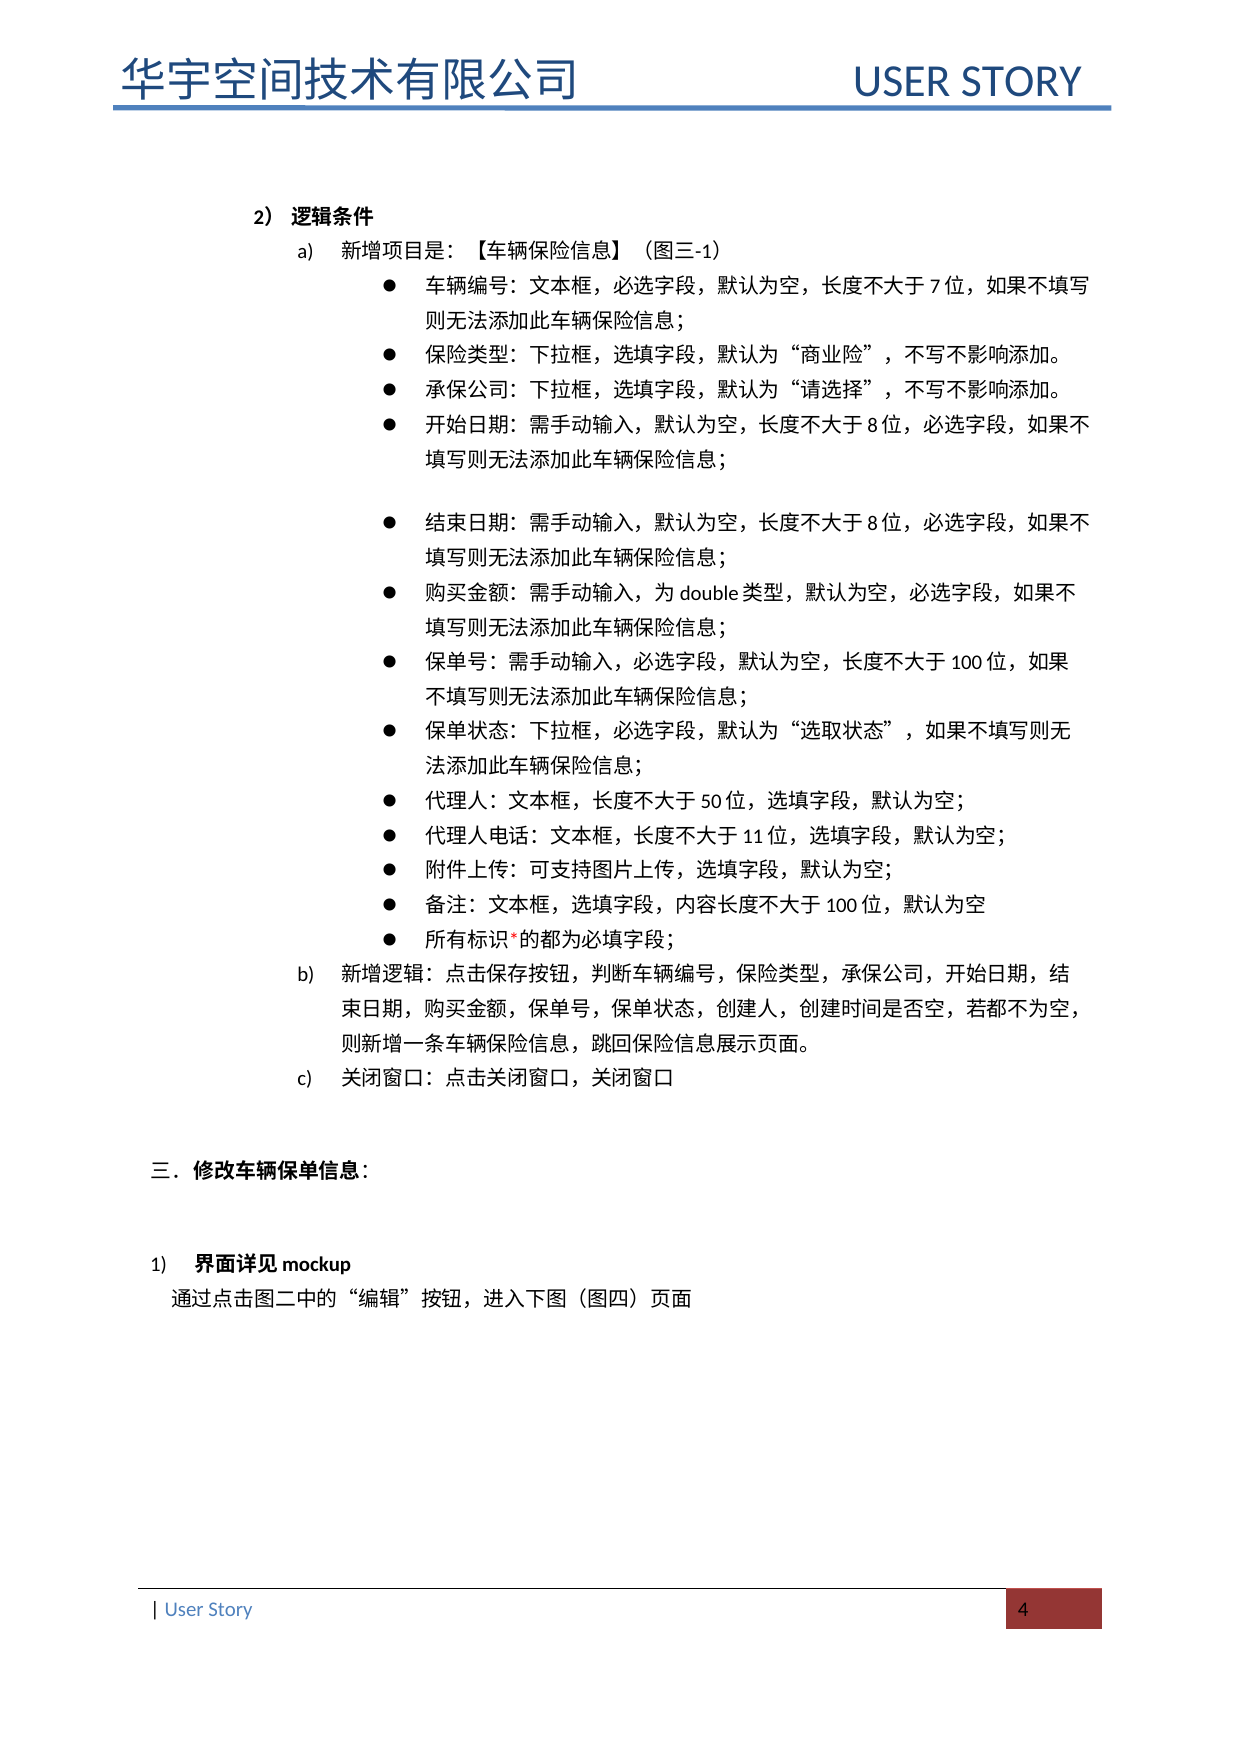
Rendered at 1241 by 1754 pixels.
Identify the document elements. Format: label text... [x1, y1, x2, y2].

list 结束日期：需手动输入，默认为空，长度不大于8位，必选字段，如果不填写则无法添加此车辆保险信息； [382, 507, 1090, 572]
list 修改车辆保单信息： [150, 1155, 1090, 1185]
list 新增逻辑：点击保存按钮，判断车辆编号，保险类型，承保公司，开始日期，结束日期，购买金额，保单号，保单状态，创建人，创建时间是否空，若都不为空，则新增一条车辆保险信息，跳回保险信息展示页面。 [297, 958, 1090, 1057]
list 备注：文本框，选填字段，内容长度不大于100位，默认为空 [382, 888, 1090, 918]
list 逻辑条件 [253, 200, 1090, 230]
list 代理人：文本框，长度不大于50位，选填字段，默认为空； [382, 784, 1090, 814]
list 保单状态：下拉框，必选字段，默认为“选取状态”，如果不填写则无法添加此车辆保险信息； [382, 715, 1090, 780]
list 所有标识*的都为必填字段； [382, 923, 1090, 953]
list 界面详见mockup [150, 1248, 1090, 1278]
list 承保公司：下拉框，选填字段，默认为“请选择”，不写不影响添加。 [382, 373, 1090, 404]
list 关闭窗口：点击关闭窗口，关闭窗口 [297, 1062, 1090, 1092]
list 代理人电话：文本框，长度不大于11位，选填字段，默认为空； [382, 819, 1090, 849]
list 车辆编号：文本框，必选字段，默认为空，长度不大于7位，如果不填写则无法添加此车辆保险信息； [382, 269, 1090, 334]
list 保险类型：下拉框，选填字段，默认为“商业险”，不写不影响添加。 [382, 339, 1090, 369]
list 购买金额：需手动输入，为double类型，默认为空，必选字段，如果不填写则无法添加此车辆保险信息； [382, 576, 1090, 641]
list 附件上传：可支持图片上传，选填字段，默认为空； [382, 853, 1090, 884]
list 保单号：需手动输入，必选字段，默认为空，长度不大于100位，如果不填写则无法添加此车辆保险信息； [382, 645, 1090, 710]
list 开始日期：需手动输入，默认为空，长度不大于8位，必选字段，如果不填写则无法添加此车辆保险信息； [382, 408, 1090, 473]
list 新增项目是：【车辆保险信息】（图三-1） [297, 235, 1090, 265]
list 通过点击图二中的“编辑”按钮，进入下图（图四）页面 [150, 1282, 1090, 1313]
